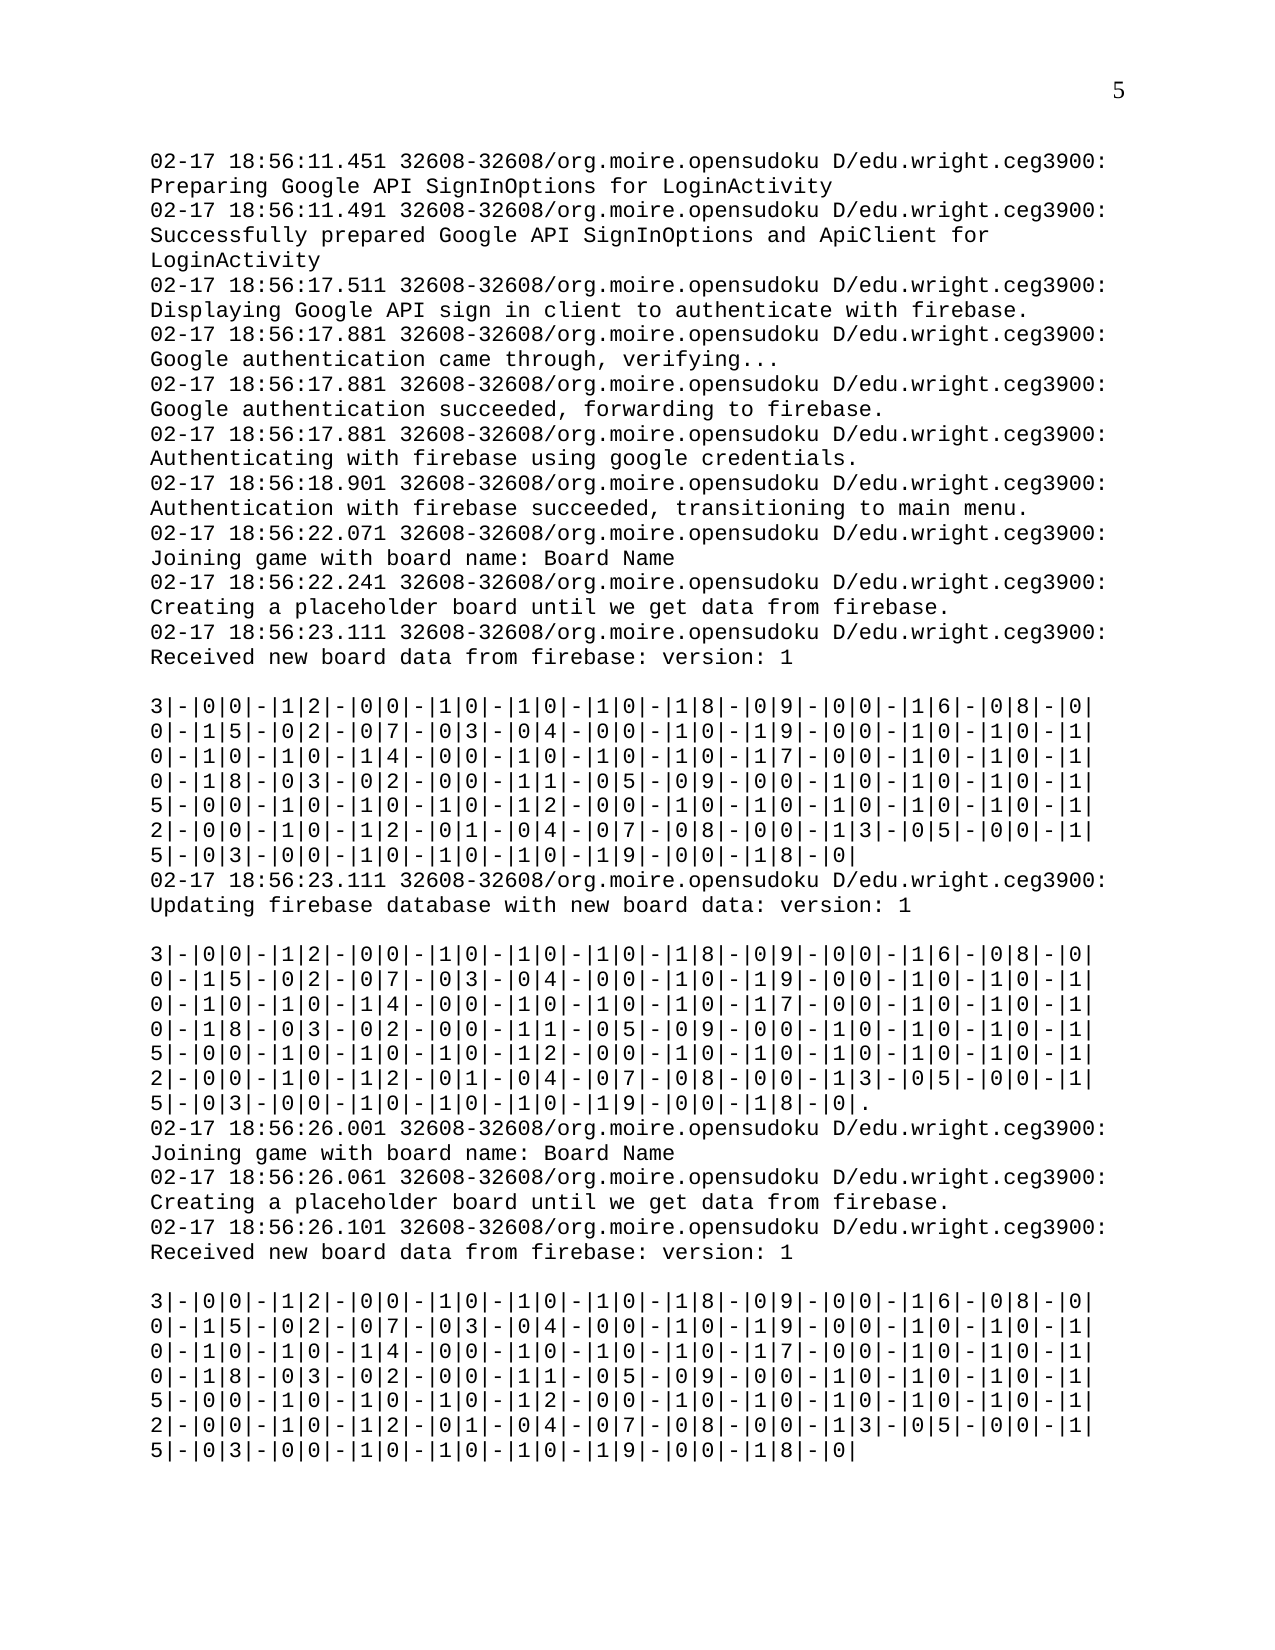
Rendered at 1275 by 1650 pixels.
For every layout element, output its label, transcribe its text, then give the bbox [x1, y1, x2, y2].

text 02-17 18:56:26.101 32608-32608/org.moire.opensudoku D/edu.wright.ceg3900: Received new board data from firebase: version: 1 [150, 1216, 1125, 1266]
text 02-17 18:56:26.001 32608-32608/org.moire.opensudoku D/edu.wright.ceg3900: Joining game with board name: Board Name [150, 1117, 1125, 1166]
text 02-17 18:56:23.111 32608-32608/org.moire.opensudoku D/edu.wright.ceg3900: Received new board data from firebase: version: 1 [150, 621, 1125, 671]
text 02-17 18:56:26.061 32608-32608/org.moire.opensudoku D/edu.wright.ceg3900: Creating a placeholder board until we get data from firebase. [150, 1166, 1125, 1216]
text 02-17 18:56:17.881 32608-32608/org.moire.opensudoku D/edu.wright.ceg3900: Authenticating with firebase using google credentials. [150, 423, 1125, 472]
text 02-17 18:56:22.071 32608-32608/org.moire.opensudoku D/edu.wright.ceg3900: Joining game with board name: Board Name [150, 522, 1125, 571]
text 02-17 18:56:17.511 32608-32608/org.moire.opensudoku D/edu.wright.ceg3900: Displaying Google API sign in client to authenticate with firebase. [150, 274, 1125, 323]
text 02-17 18:56:11.491 32608-32608/org.moire.opensudoku D/edu.wright.ceg3900: Successfully prepared Google API SignInOptions and ApiClient for LoginActivity [150, 199, 1125, 274]
text 02-17 18:56:17.881 32608-32608/org.moire.opensudoku D/edu.wright.ceg3900: Google authentication succeeded, forwarding to firebase. [150, 373, 1125, 423]
text 02-17 18:56:23.111 32608-32608/org.moire.opensudoku D/edu.wright.ceg3900: Updating firebase database with new board data: version: 1 [150, 869, 1125, 918]
text 02-17 18:56:18.901 32608-32608/org.moire.opensudoku D/edu.wright.ceg3900: Authentication with firebase succeeded, transitioning to main menu. [150, 472, 1125, 522]
text 02-17 18:56:17.881 32608-32608/org.moire.opensudoku D/edu.wright.ceg3900: Google authentication came through, verifying... [150, 323, 1125, 373]
text 3|-|0|0|-|1|2|-|0|0|-|1|0|-|1|0|-|1|0|-|1|8|-|0|9|-|0|0|-|1|6|-|0|8|-|0|0|-|1|5|-|0|2|-|0|7|-|0|3|-|0|4|-|0|0|-|1|0|-|1|9|-|0|0|-|1|0|-|1|0|-|1|0|-|1|0|-|1|0|-|1|4|-|0|0|-|1|0|-|1|0|-|1|0|-|1|7|-|0|0|-|1|0|-|1|0|-|1|0|-|1|8|-|0|3|-|0|2|-|0|0|-|1|1|-|0|5|-|0|9|-|0|0|-|1|0|-|1|0|-|1|0|-|1|5|-|0|0|-|1|0|-|1|0|-|1|0|-|1|2|-|0|0|-|1|0|-|1|0|-|1|0|-|1|0|-|1|0|-|1|2|-|0|0|-|1|0|-|1|2|-|0|1|-|0|4|-|0|7|-|0|8|-|0|0|-|1|3|-|0|5|-|0|0|-|1|5|-|0|3|-|0|0|-|1|0|-|1|0|-|1|0|-|1|9|-|0|0|-|1|8|-|0| [150, 1266, 1125, 1464]
text 02-17 18:56:11.451 32608-32608/org.moire.opensudoku D/edu.wright.ceg3900: Preparing Google API SignInOptions for LoginActivity [150, 150, 1125, 199]
text 3|-|0|0|-|1|2|-|0|0|-|1|0|-|1|0|-|1|0|-|1|8|-|0|9|-|0|0|-|1|6|-|0|8|-|0|0|-|1|5|-|0|2|-|0|7|-|0|3|-|0|4|-|0|0|-|1|0|-|1|9|-|0|0|-|1|0|-|1|0|-|1|0|-|1|0|-|1|0|-|1|4|-|0|0|-|1|0|-|1|0|-|1|0|-|1|7|-|0|0|-|1|0|-|1|0|-|1|0|-|1|8|-|0|3|-|0|2|-|0|0|-|1|1|-|0|5|-|0|9|-|0|0|-|1|0|-|1|0|-|1|0|-|1|5|-|0|0|-|1|0|-|1|0|-|1|0|-|1|2|-|0|0|-|1|0|-|1|0|-|1|0|-|1|0|-|1|0|-|1|2|-|0|0|-|1|0|-|1|2|-|0|1|-|0|4|-|0|7|-|0|8|-|0|0|-|1|3|-|0|5|-|0|0|-|1|5|-|0|3|-|0|0|-|1|0|-|1|0|-|1|0|-|1|9|-|0|0|-|1|8|-|0| [150, 671, 1125, 869]
text 02-17 18:56:22.241 32608-32608/org.moire.opensudoku D/edu.wright.ceg3900: Creating a placeholder board until we get data from firebase. [150, 571, 1125, 621]
text 3|-|0|0|-|1|2|-|0|0|-|1|0|-|1|0|-|1|0|-|1|8|-|0|9|-|0|0|-|1|6|-|0|8|-|0|0|-|1|5|-|0|2|-|0|7|-|0|3|-|0|4|-|0|0|-|1|0|-|1|9|-|0|0|-|1|0|-|1|0|-|1|0|-|1|0|-|1|0|-|1|4|-|0|0|-|1|0|-|1|0|-|1|0|-|1|7|-|0|0|-|1|0|-|1|0|-|1|0|-|1|8|-|0|3|-|0|2|-|0|0|-|1|1|-|0|5|-|0|9|-|0|0|-|1|0|-|1|0|-|1|0|-|1|5|-|0|0|-|1|0|-|1|0|-|1|0|-|1|2|-|0|0|-|1|0|-|1|0|-|1|0|-|1|0|-|1|0|-|1|2|-|0|0|-|1|0|-|1|2|-|0|1|-|0|4|-|0|7|-|0|8|-|0|0|-|1|3|-|0|5|-|0|0|-|1|5|-|0|3|-|0|0|-|1|0|-|1|0|-|1|0|-|1|9|-|0|0|-|1|8|-|0|. [150, 918, 1125, 1117]
